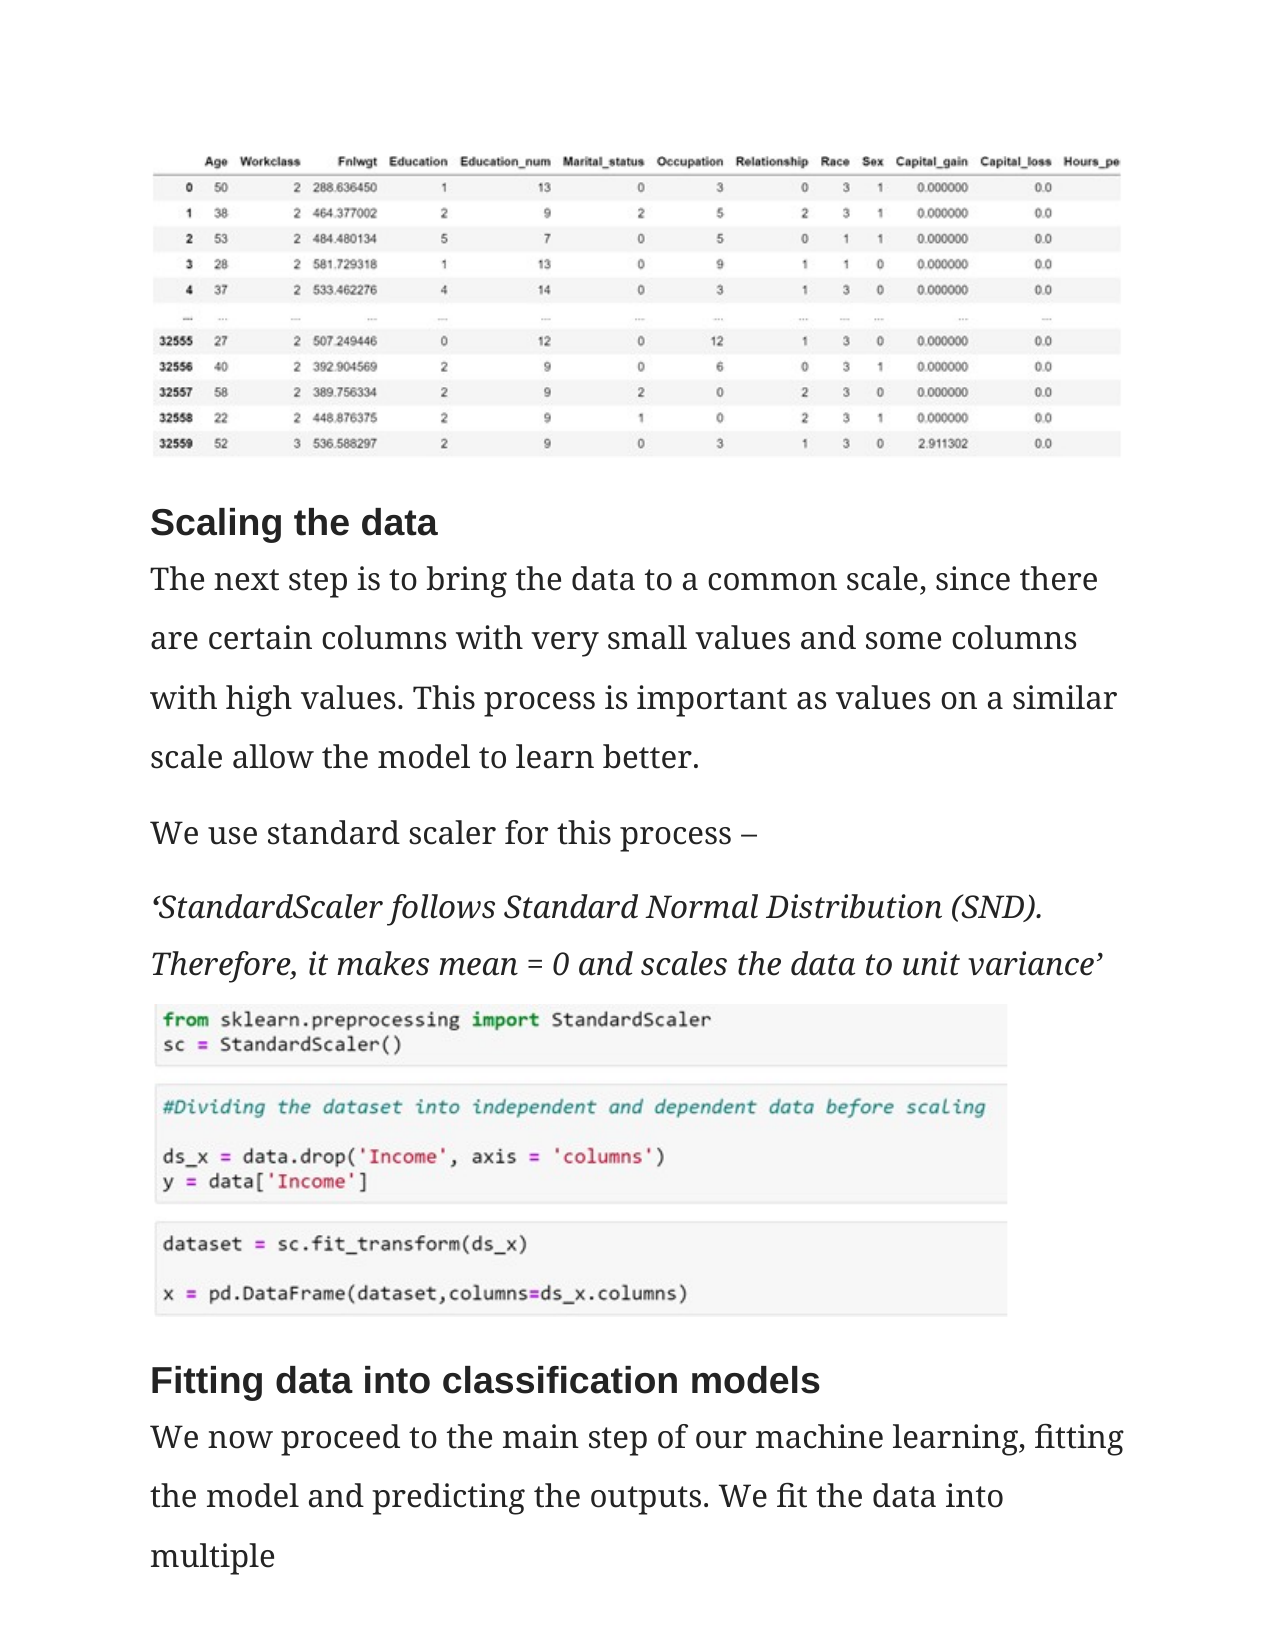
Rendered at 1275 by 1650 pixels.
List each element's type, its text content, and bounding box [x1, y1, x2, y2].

text The next step is to bring the data to a common scale, since there are certain columns with very small values and some columns with high values. This process is important as values on a similar scale allow the model to learn better. [150, 557, 1137, 778]
text We now proceed to the main step of our machine learning, fitting the model and predicting the outputs. We fit the data into multiple [150, 1415, 1137, 1577]
text We use standard scaler for this process – [150, 811, 1137, 854]
subtitle Scaling the data [150, 501, 1137, 544]
picture [152, 156, 1122, 458]
text Therefore, it makes mean = 0 and scales the data to unit variance’ [150, 942, 1137, 985]
picture [154, 1004, 1008, 1317]
subtitle Fitting data into classification models [150, 1359, 1137, 1402]
text ‘StandardScaler follows Standard Normal Distribution (SND). [150, 885, 1137, 928]
